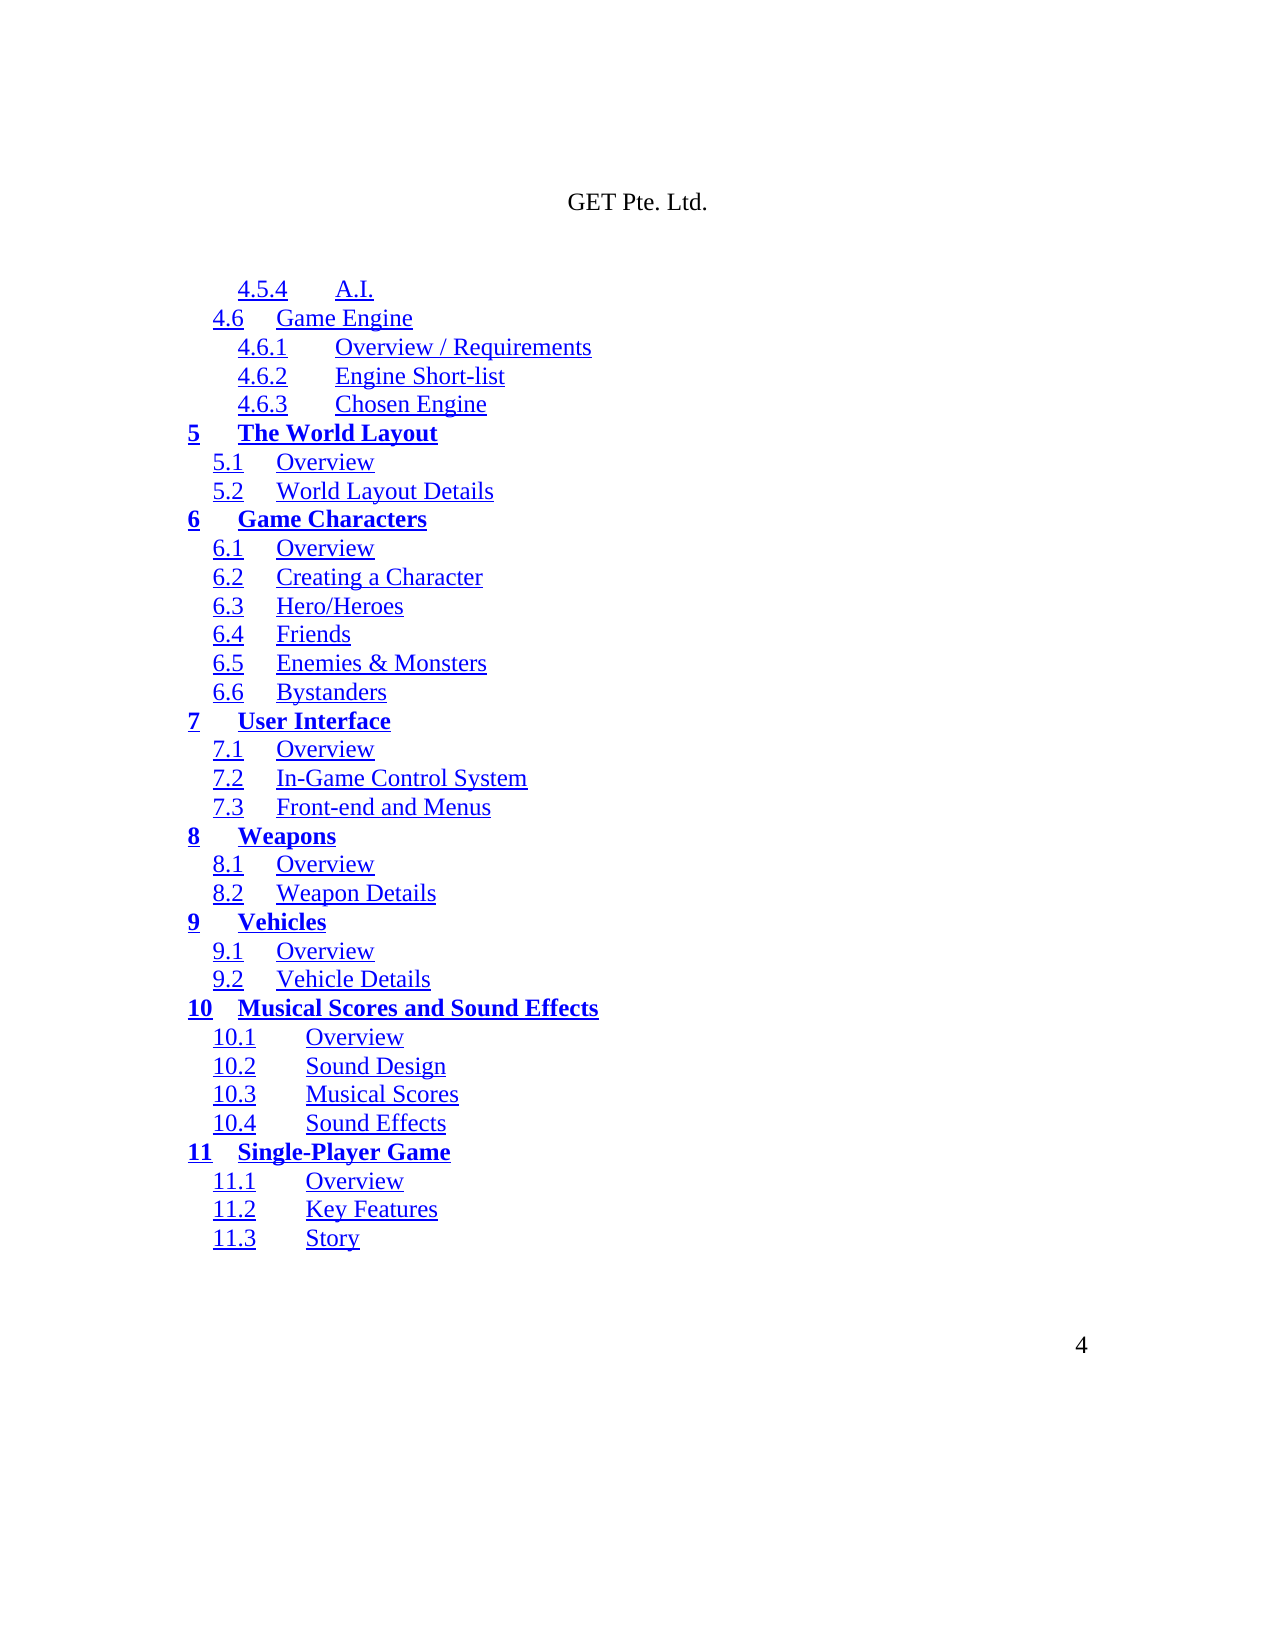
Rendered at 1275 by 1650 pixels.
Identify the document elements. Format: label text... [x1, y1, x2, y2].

text 7 User Interface [187, 706, 1087, 734]
text 6.5 Enemies & Monsters [212, 648, 1087, 677]
text 8.2 Weapon Details [212, 878, 1087, 907]
text 6.2 Creating a Character [212, 562, 1087, 591]
text 10.3 Musical Scores [212, 1079, 1087, 1108]
text 6.6 Bystanders [212, 677, 1087, 706]
text 7.1 Overview [212, 734, 1087, 763]
text 5 The World Layout [187, 418, 1087, 447]
text 4.6.1 Overview / Requirements [237, 332, 1087, 361]
text 6 Game Characters [187, 504, 1087, 533]
text 11.3 Story [212, 1223, 1087, 1252]
text 10.4 Sound Effects [212, 1108, 1087, 1137]
text 4.6.3 Chosen Engine [237, 389, 1087, 418]
text 5.1 Overview [212, 447, 1087, 476]
text 5.2 World Layout Details [212, 476, 1087, 504]
text 4.6.2 Engine Short-list [237, 361, 1087, 389]
text 9.2 Vehicle Details [212, 964, 1087, 993]
text 9 Vehicles [187, 907, 1087, 936]
text 6.3 Hero/Heroes [212, 591, 1087, 619]
text 10.2 Sound Design [212, 1051, 1087, 1079]
text 11 Single-Player Game [187, 1137, 1087, 1166]
text 8 Weapons [187, 821, 1087, 849]
text 7.2 In-Game Control System [212, 763, 1087, 792]
text 8.1 Overview [212, 849, 1087, 878]
text 4.5.4 A.I. [237, 274, 1087, 303]
text 11.2 Key Features [212, 1194, 1087, 1223]
text 10 Musical Scores and Sound Effects [187, 993, 1087, 1022]
text 9.1 Overview [212, 936, 1087, 964]
text 10.1 Overview [212, 1022, 1087, 1051]
text 6.4 Friends [212, 619, 1087, 648]
text 4.6 Game Engine [212, 303, 1087, 332]
text 7.3 Front-end and Menus [212, 792, 1087, 821]
text 6.1 Overview [212, 533, 1087, 562]
text 11.1 Overview [212, 1166, 1087, 1194]
